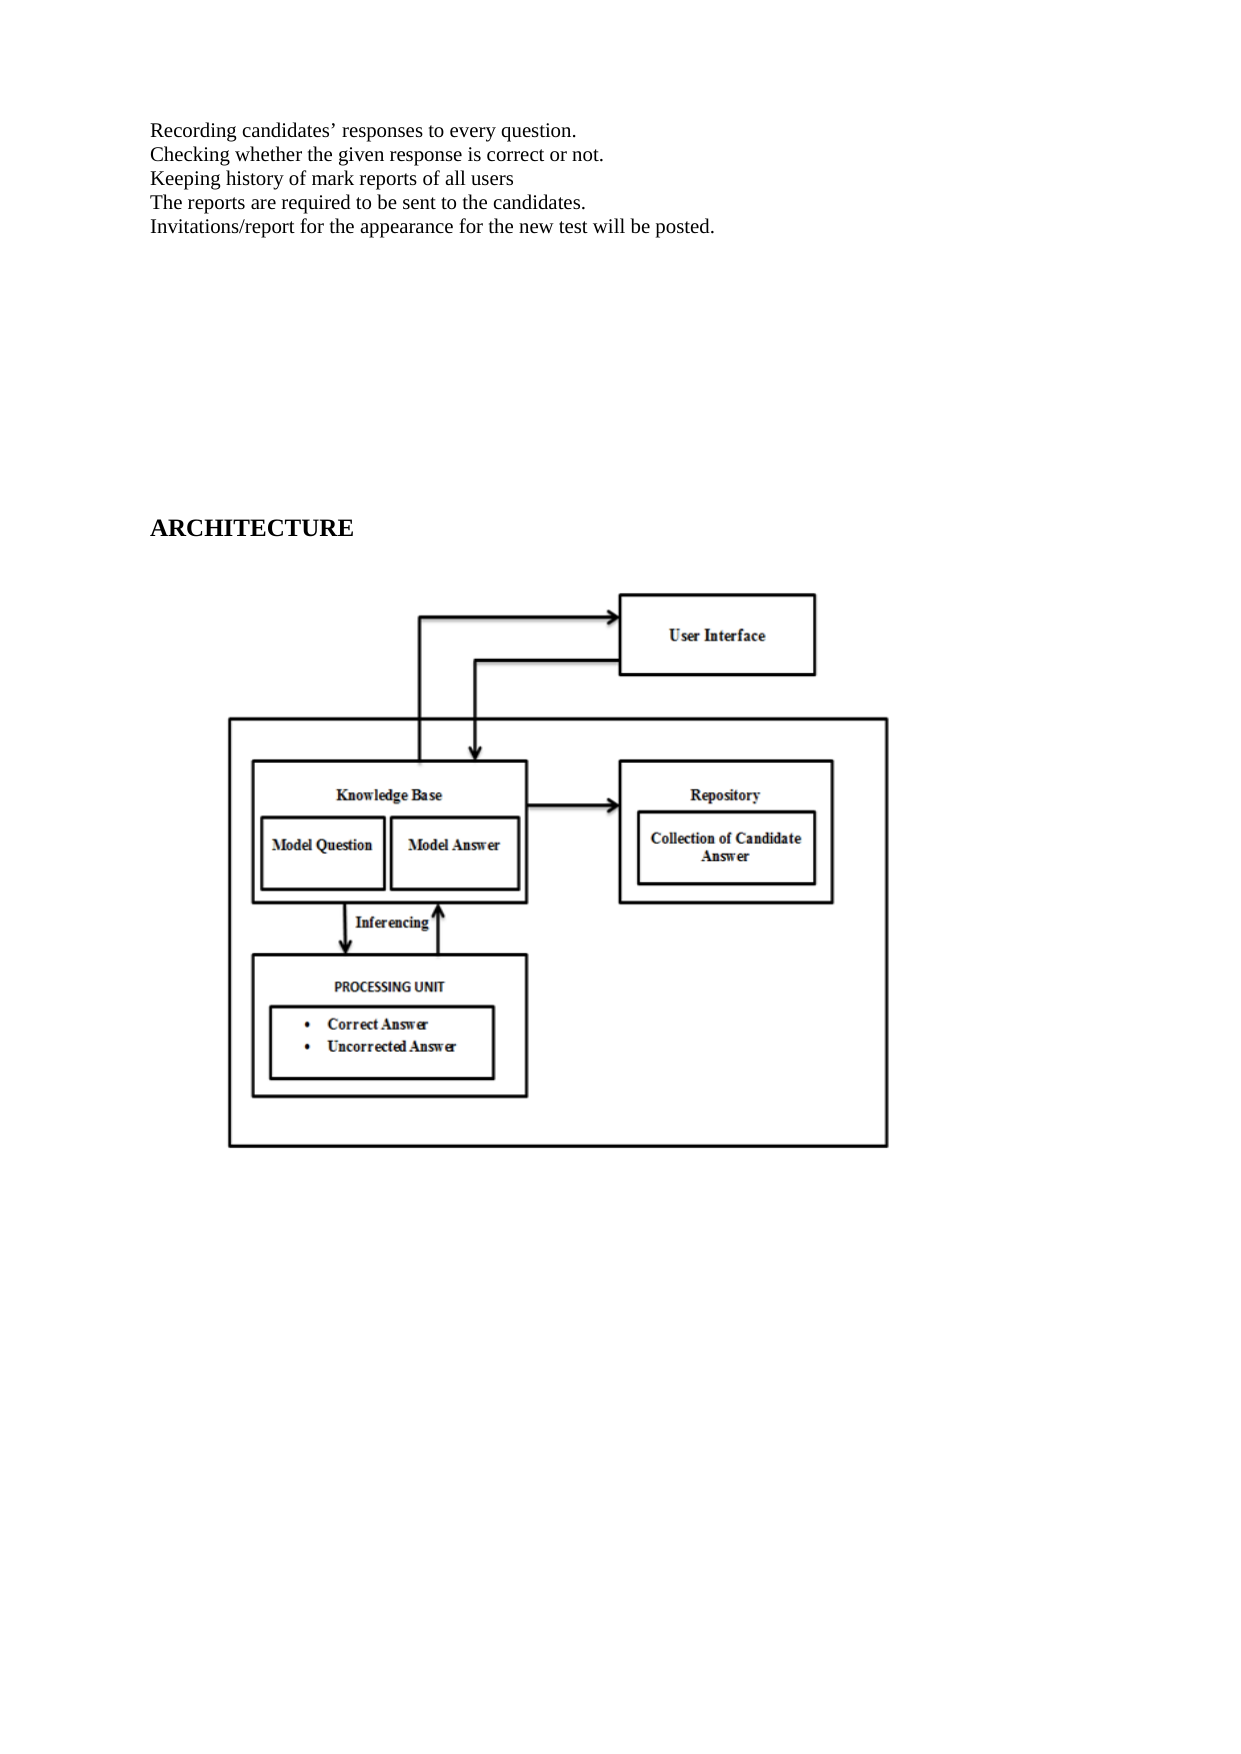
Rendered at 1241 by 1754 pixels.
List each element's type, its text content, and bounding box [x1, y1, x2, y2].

text Checking whether the given response is correct or not. [150, 142, 1090, 166]
text Keeping history of mark reports of all users [150, 166, 1090, 190]
text Invitations/report for the appearance for the new test will be posted. [150, 214, 1090, 238]
text Recording candidates’ responses to every question. [150, 118, 1090, 142]
text ARCHITECTURE [150, 513, 1092, 542]
text The reports are required to be sent to the candidates. [150, 190, 1090, 214]
